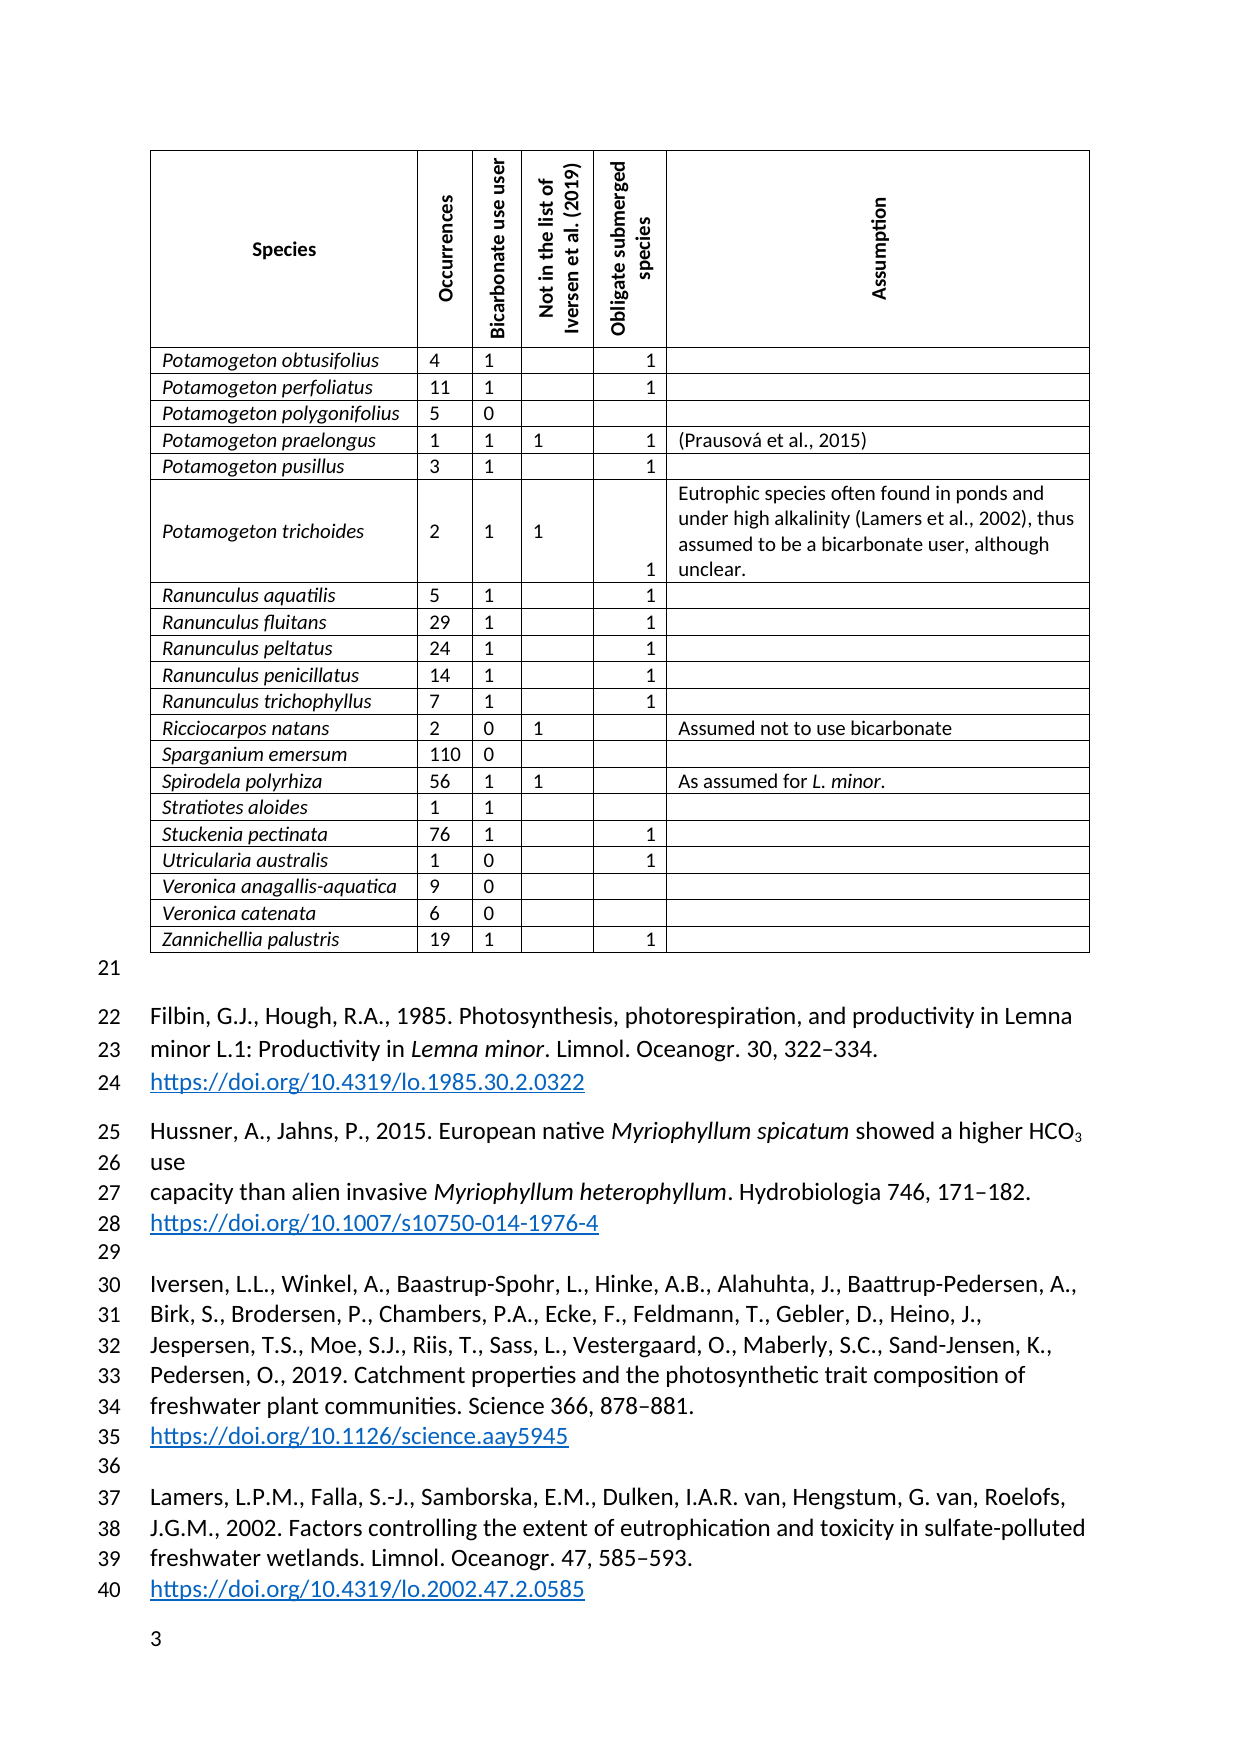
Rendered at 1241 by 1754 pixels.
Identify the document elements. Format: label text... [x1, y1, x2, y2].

table_cell Spirodela polyrhiza [151, 768, 417, 793]
table_cell [522, 900, 593, 926]
table_cell [667, 794, 1089, 820]
table_cell [522, 348, 593, 373]
table_cell 1 [473, 427, 521, 452]
table_cell Ranunculus aquatilis [151, 583, 417, 608]
table_cell 1 [594, 662, 666, 687]
table_cell 4 [418, 348, 472, 373]
table_cell [667, 689, 1089, 714]
table_cell Potamogeton polygonifolius [151, 401, 417, 426]
table_cell [522, 794, 593, 820]
table_cell [667, 847, 1089, 873]
table_header Obligate submerged species [594, 151, 666, 347]
table_cell [522, 847, 593, 873]
table_header Bicarbonate use user [473, 151, 521, 347]
table_cell [522, 636, 593, 661]
table_cell 1 [522, 480, 593, 582]
table_cell 56 [418, 768, 472, 793]
table_cell Ranunculus fluitans [151, 609, 417, 634]
table_cell [522, 874, 593, 899]
table_cell 3 [418, 454, 472, 479]
table_cell Ranunculus penicillatus [151, 662, 417, 687]
table_cell [594, 900, 666, 926]
table_cell 1 [594, 583, 666, 608]
table_cell 1 [522, 768, 593, 793]
table_cell 1 [594, 689, 666, 714]
table_cell 1 [473, 480, 521, 582]
table_cell 2 [418, 715, 472, 740]
table_cell 110 [418, 741, 472, 767]
table_cell [667, 927, 1089, 952]
table_cell 0 [473, 401, 521, 426]
table_cell 1 [522, 427, 593, 452]
table_cell 0 [473, 741, 521, 767]
table_cell 6 [418, 900, 472, 926]
table_cell Potamogeton praelongus [151, 427, 417, 452]
table_cell [522, 741, 593, 767]
table_cell Sparganium emersum [151, 741, 417, 767]
table_cell 14 [418, 662, 472, 687]
table_cell 1 [473, 454, 521, 479]
table_cell Veronica catenata [151, 900, 417, 926]
table_cell Ranunculus peltatus [151, 636, 417, 661]
table_cell 1 [473, 821, 521, 846]
table_cell 1 [473, 348, 521, 373]
table_cell [522, 662, 593, 687]
table_cell 0 [473, 900, 521, 926]
table_cell 1 [594, 348, 666, 373]
text https://doi.org/10.1007/s10750-014-1976-4 [150, 1207, 1090, 1237]
table_cell 1 [418, 427, 472, 452]
table_cell Potamogeton obtusifolius [151, 348, 417, 373]
table_cell Veronica anagallis-aquatica [151, 874, 417, 899]
table_cell 5 [418, 401, 472, 426]
table_header Occurrences [418, 151, 472, 347]
table_cell 1 [522, 715, 593, 740]
table_cell 1 [418, 794, 472, 820]
table_cell 1 [594, 636, 666, 661]
table_cell 1 [473, 794, 521, 820]
table_cell 1 [594, 609, 666, 634]
table_cell [594, 768, 666, 793]
table_cell 0 [473, 847, 521, 873]
table_cell [522, 609, 593, 634]
table_cell [667, 662, 1089, 687]
table_cell 0 [473, 874, 521, 899]
table_cell Eutrophic species often found in ponds and under high alkalinity (Lamers et al., 2002), thus assumed to be a bicarbonate user, although unclear. [667, 480, 1089, 582]
text Lamers, L.P.M., Falla, S.-J., Samborska, E.M., Dulken, I.A.R. van, Hengstum, G. van, Roelofs, J.G.M., 2002. Factors controlling the extent of eutrophication and toxicity in sulfate-polluted freshwater wetlands. Limnol. Oceanogr. 47, 585–593. https://doi.org/10.4319/lo.2002.47.2.0585 [150, 1482, 1090, 1604]
table_cell [667, 348, 1089, 373]
table_cell 1 [473, 636, 521, 661]
table_header Assumption [667, 151, 1089, 347]
table_cell 1 [594, 927, 666, 952]
table_cell 1 [594, 847, 666, 873]
table_cell 1 [473, 927, 521, 952]
table_header Not in the list of Iversen et al. (2019) [522, 151, 593, 347]
table_cell Ranunculus trichophyllus [151, 689, 417, 714]
table_cell [594, 794, 666, 820]
table_cell [667, 583, 1089, 608]
table_cell 1 [594, 427, 666, 452]
table_cell [667, 609, 1089, 634]
table_cell [594, 401, 666, 426]
text Hussner, A., Jahns, P., 2015. European native Myriophyllum spicatum showed a higher HCO3 use [150, 1115, 1090, 1176]
table_cell 7 [418, 689, 472, 714]
table_cell 5 [418, 583, 472, 608]
table_cell 2 [418, 480, 472, 582]
table_cell Potamogeton trichoides [151, 480, 417, 582]
table_cell 9 [418, 874, 472, 899]
table_cell [667, 401, 1089, 426]
table_cell 1 [473, 374, 521, 399]
table_cell Zannichellia palustris [151, 927, 417, 952]
table_cell [522, 454, 593, 479]
table_cell 1 [473, 609, 521, 634]
table_cell 0 [473, 715, 521, 740]
table_cell Utricularia australis [151, 847, 417, 873]
table_cell 11 [418, 374, 472, 399]
table_cell 1 [594, 374, 666, 399]
table_cell As assumed for L. minor. [667, 768, 1089, 793]
table_cell [594, 874, 666, 899]
table_cell 19 [418, 927, 472, 952]
table_cell 1 [473, 662, 521, 687]
table_cell [522, 583, 593, 608]
table_cell 1 [418, 847, 472, 873]
table_cell 1 [594, 821, 666, 846]
table_cell 1 [594, 454, 666, 479]
table_cell [667, 636, 1089, 661]
table_cell 1 [473, 689, 521, 714]
table_header Species [151, 151, 417, 347]
table_cell [522, 401, 593, 426]
table_cell [522, 821, 593, 846]
table_cell (Prausová et al., 2015) [667, 427, 1089, 452]
table_cell Assumed not to use bicarbonate [667, 715, 1089, 740]
table_cell Stratiotes aloides [151, 794, 417, 820]
table_cell [522, 689, 593, 714]
text Iversen, L.L., Winkel, A., Baastrup-Spohr, L., Hinke, A.B., Alahuhta, J., Baattrup-Pedersen, A., Birk, S., Brodersen, P., Chambers, P.A., Ecke, F., Feldmann, T., Gebler, D., Heino, J., Jespersen, T.S., Moe, S.J., Riis, T., Sass, L., Vestergaard, O., Maberly, S.C., Sand-Jensen, K., Pedersen, O., 2019. Catchment properties and the photosynthetic trait composition of freshwater plant communities. Science 366, 878–881. https://doi.org/10.1126/science.aay5945 [150, 1268, 1090, 1451]
table_cell Stuckenia pectinata [151, 821, 417, 846]
table_cell 1 [594, 480, 666, 582]
text capacity than alien invasive Myriophyllum heterophyllum. Hydrobiologia 746, 171–182. [150, 1176, 1090, 1207]
table_cell [667, 874, 1089, 899]
table_cell [667, 900, 1089, 926]
table_cell Potamogeton perfoliatus [151, 374, 417, 399]
text Filbin, G.J., Hough, R.A., 1985. Photosynthesis, photorespiration, and productivity in Lemna minor L.1: Productivity in Lemna minor. Limnol. Oceanogr. 30, 322–334. https://doi.org/10.4319/lo.1985.30.2.0322 [150, 1000, 1090, 1096]
table_cell 24 [418, 636, 472, 661]
table_cell [522, 374, 593, 399]
table_cell 76 [418, 821, 472, 846]
table_cell 1 [473, 768, 521, 793]
table_cell [594, 715, 666, 740]
table_cell [667, 454, 1089, 479]
table_cell Potamogeton pusillus [151, 454, 417, 479]
table_cell [667, 821, 1089, 846]
table_cell 1 [473, 583, 521, 608]
table_cell Ricciocarpos natans [151, 715, 417, 740]
table_cell [667, 374, 1089, 399]
table_cell [522, 927, 593, 952]
table_cell [594, 741, 666, 767]
table_cell [667, 741, 1089, 767]
table_cell 29 [418, 609, 472, 634]
